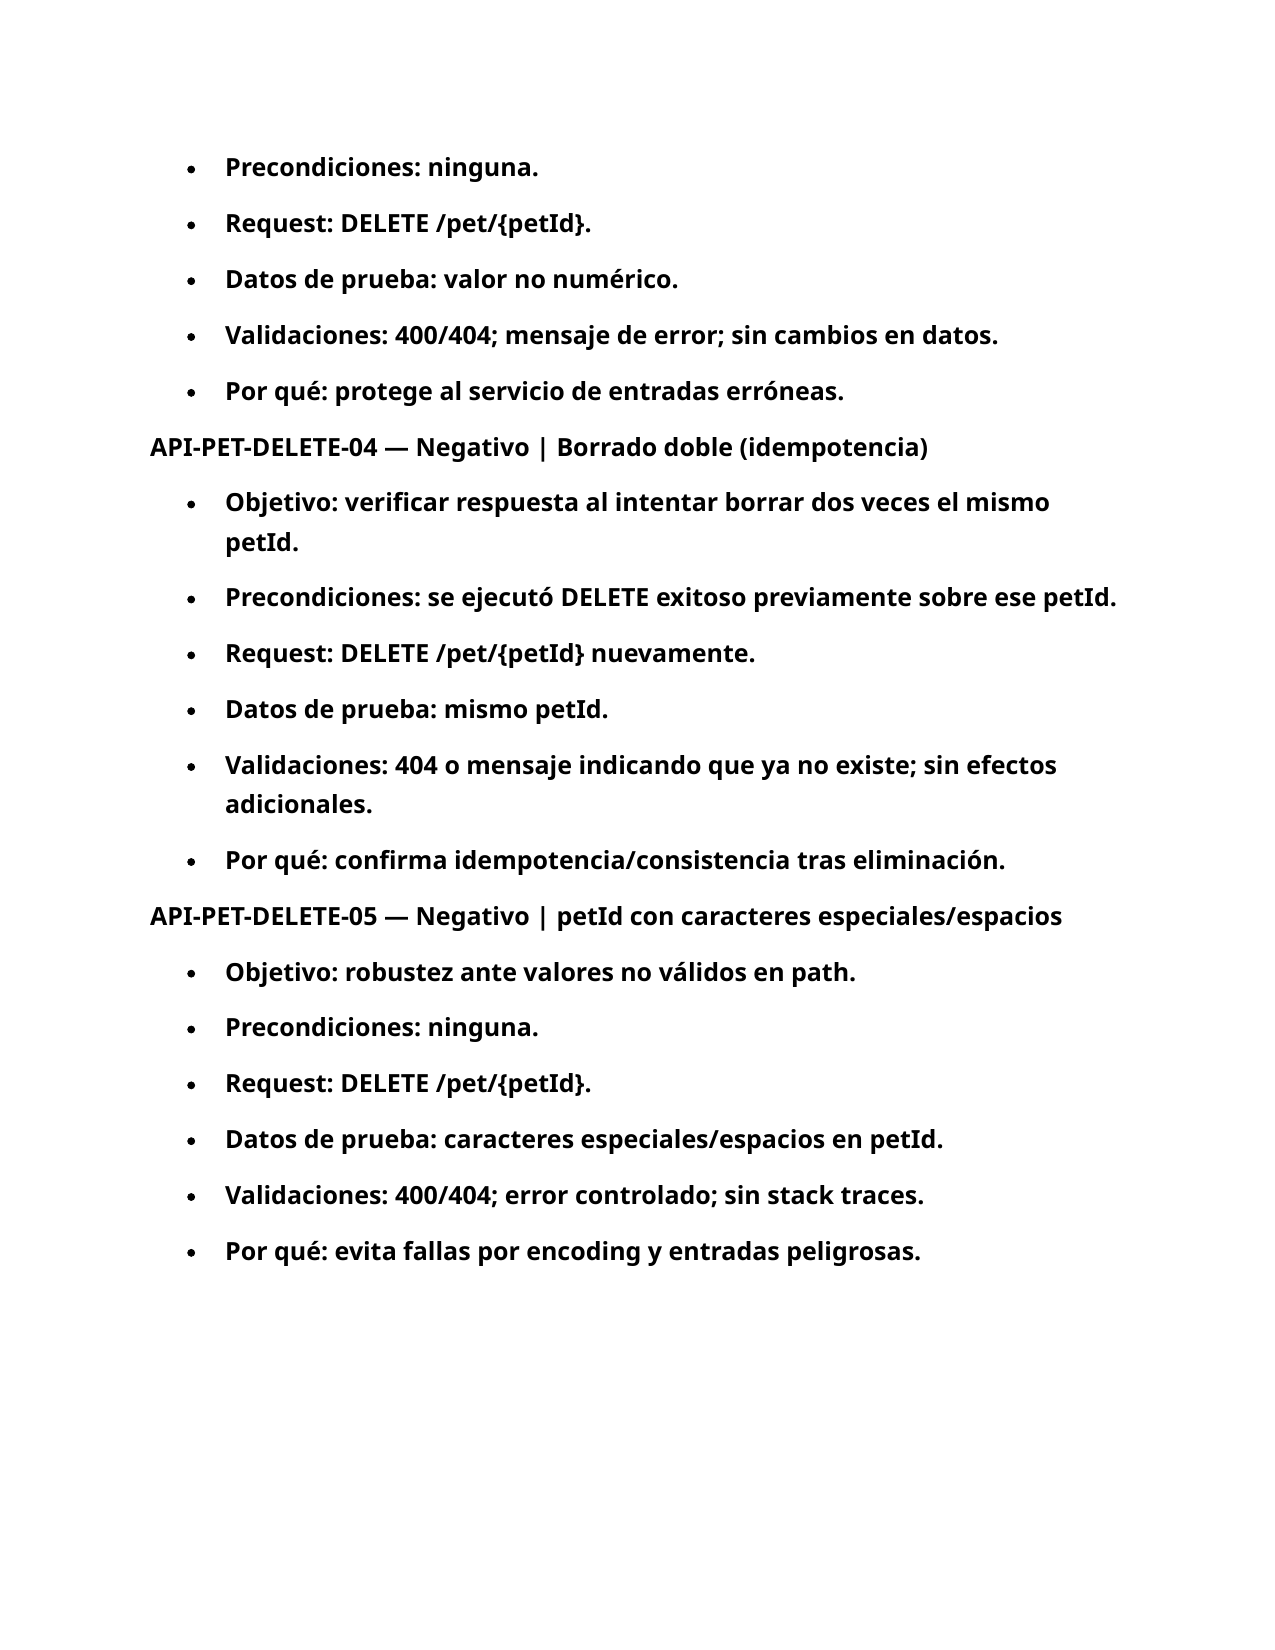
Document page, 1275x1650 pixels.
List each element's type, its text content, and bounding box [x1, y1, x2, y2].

list Precondiciones: se ejecutó DELETE exitoso previamente sobre ese petId. [187, 580, 1125, 614]
list Precondiciones: ninguna. [187, 150, 1125, 184]
list Precondiciones: ninguna. [187, 1010, 1125, 1044]
list Datos de prueba: mismo petId. [187, 692, 1125, 726]
list Validaciones: 400/404; mensaje de error; sin cambios en datos. [187, 317, 1125, 352]
text API-PET-DELETE-05 — Negativo | petId con caracteres especiales/espacios [150, 898, 1125, 932]
list Datos de prueba: caracteres especiales/espacios en petId. [187, 1122, 1125, 1156]
list Datos de prueba: valor no numérico. [187, 262, 1125, 296]
list Request: DELETE /pet/{petId}. [187, 206, 1125, 240]
list Objetivo: robustez ante valores no válidos en path. [187, 954, 1125, 988]
list Objetivo: verificar respuesta al intentar borrar dos veces el mismo petId. [187, 485, 1125, 558]
list Validaciones: 404 o mensaje indicando que ya no existe; sin efectos adicionales. [187, 747, 1125, 821]
list Request: DELETE /pet/{petId} nuevamente. [187, 636, 1125, 670]
list Por qué: confirma idempotencia/consistencia tras eliminación. [187, 842, 1125, 877]
list Validaciones: 400/404; error controlado; sin stack traces. [187, 1177, 1125, 1212]
list Por qué: evita fallas por encoding y entradas peligrosas. [187, 1233, 1125, 1267]
list Por qué: protege al servicio de entradas erróneas. [187, 373, 1125, 407]
text API-PET-DELETE-04 — Negativo | Borrado doble (idempotencia) [150, 429, 1125, 463]
list Request: DELETE /pet/{petId}. [187, 1066, 1125, 1100]
